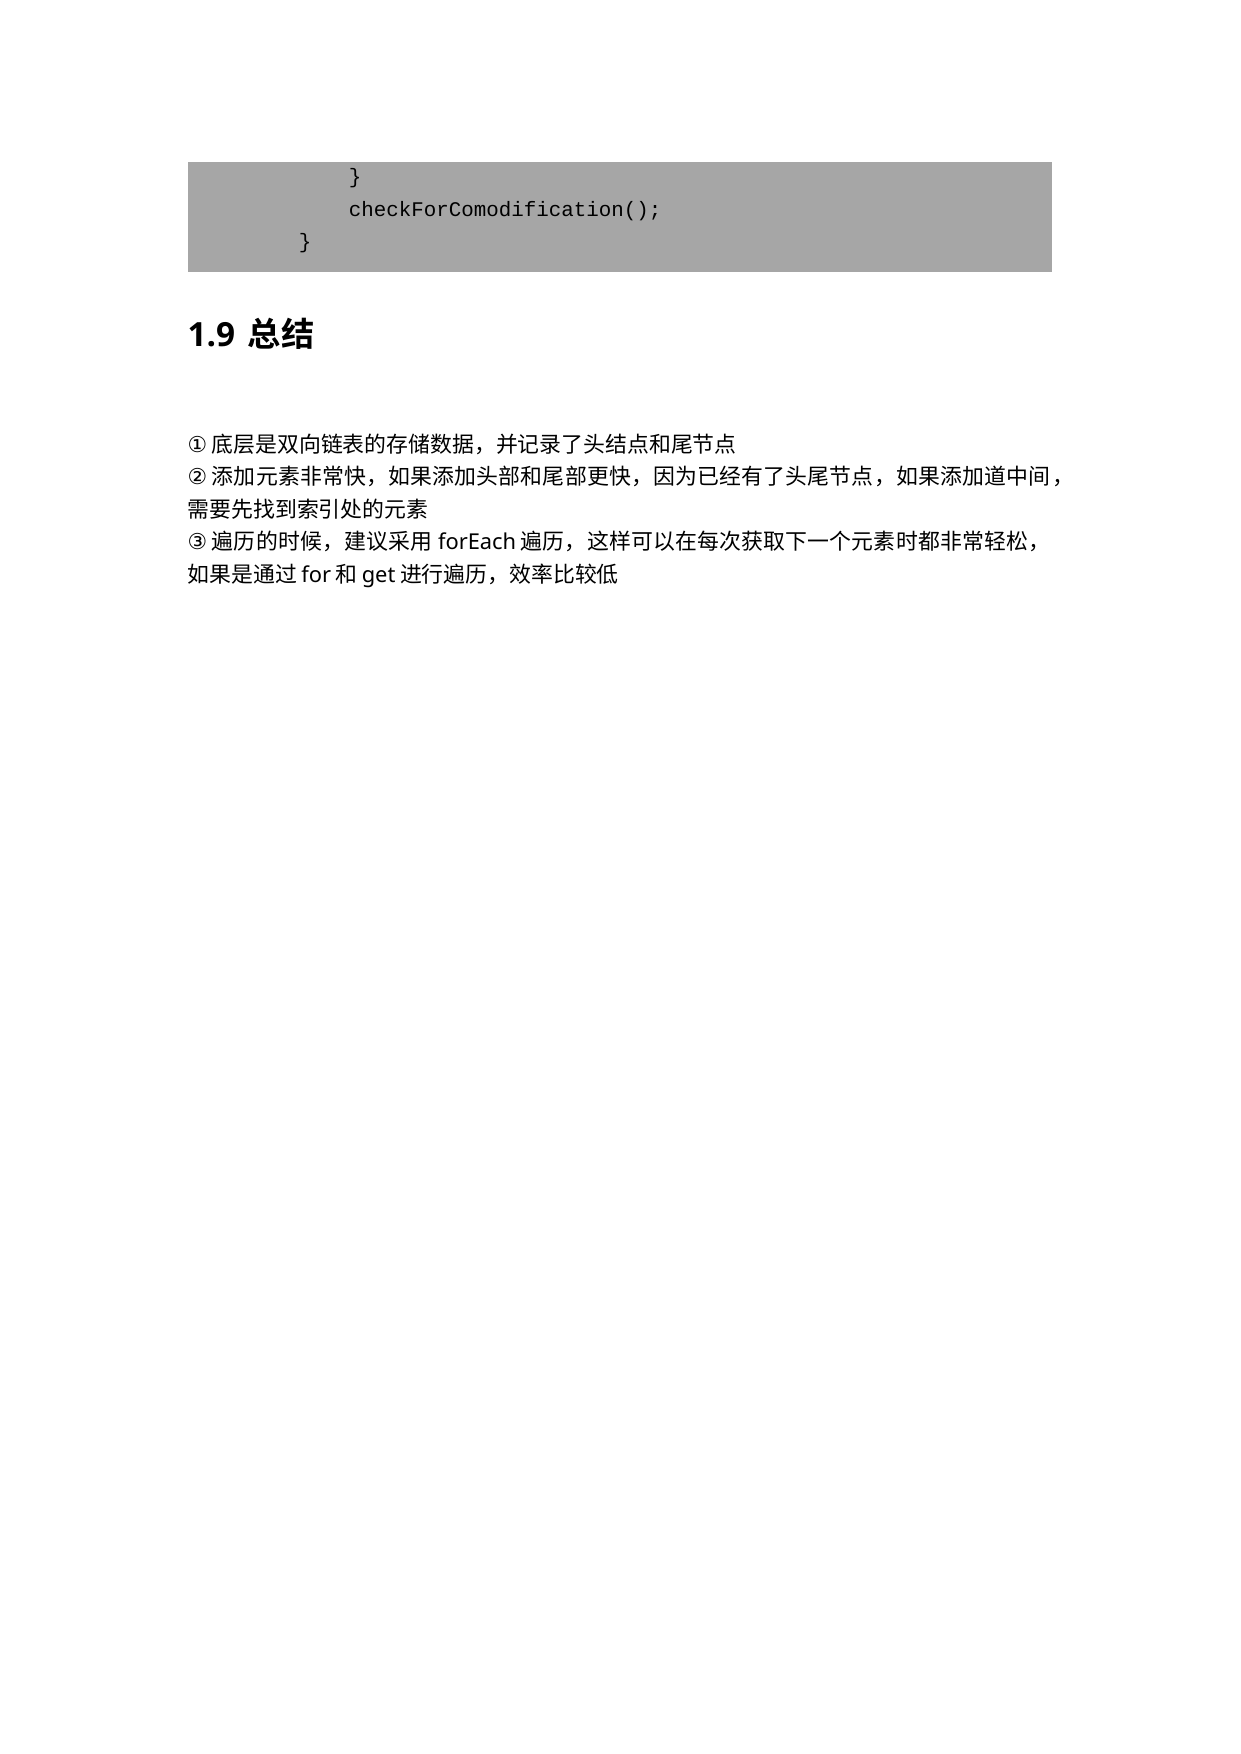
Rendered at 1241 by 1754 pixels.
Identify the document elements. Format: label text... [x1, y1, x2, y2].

text 底层是双向链表的存储数据，并记录了头结点和尾节点 [187, 426, 1053, 459]
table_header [188, 162, 1052, 272]
text 添加元素非常快，如果添加头部和尾部更快，因为已经有了头尾节点，如果添加道中间，需要先找到索引处的元素 [187, 459, 1053, 524]
text 遍历的时候，建议采用forEach遍历，这样可以在每次获取下一个元素时都非常轻松，如果是通过for和get进行遍历，效率比较低 [187, 524, 1053, 589]
subtitle 总结 [187, 299, 1053, 364]
